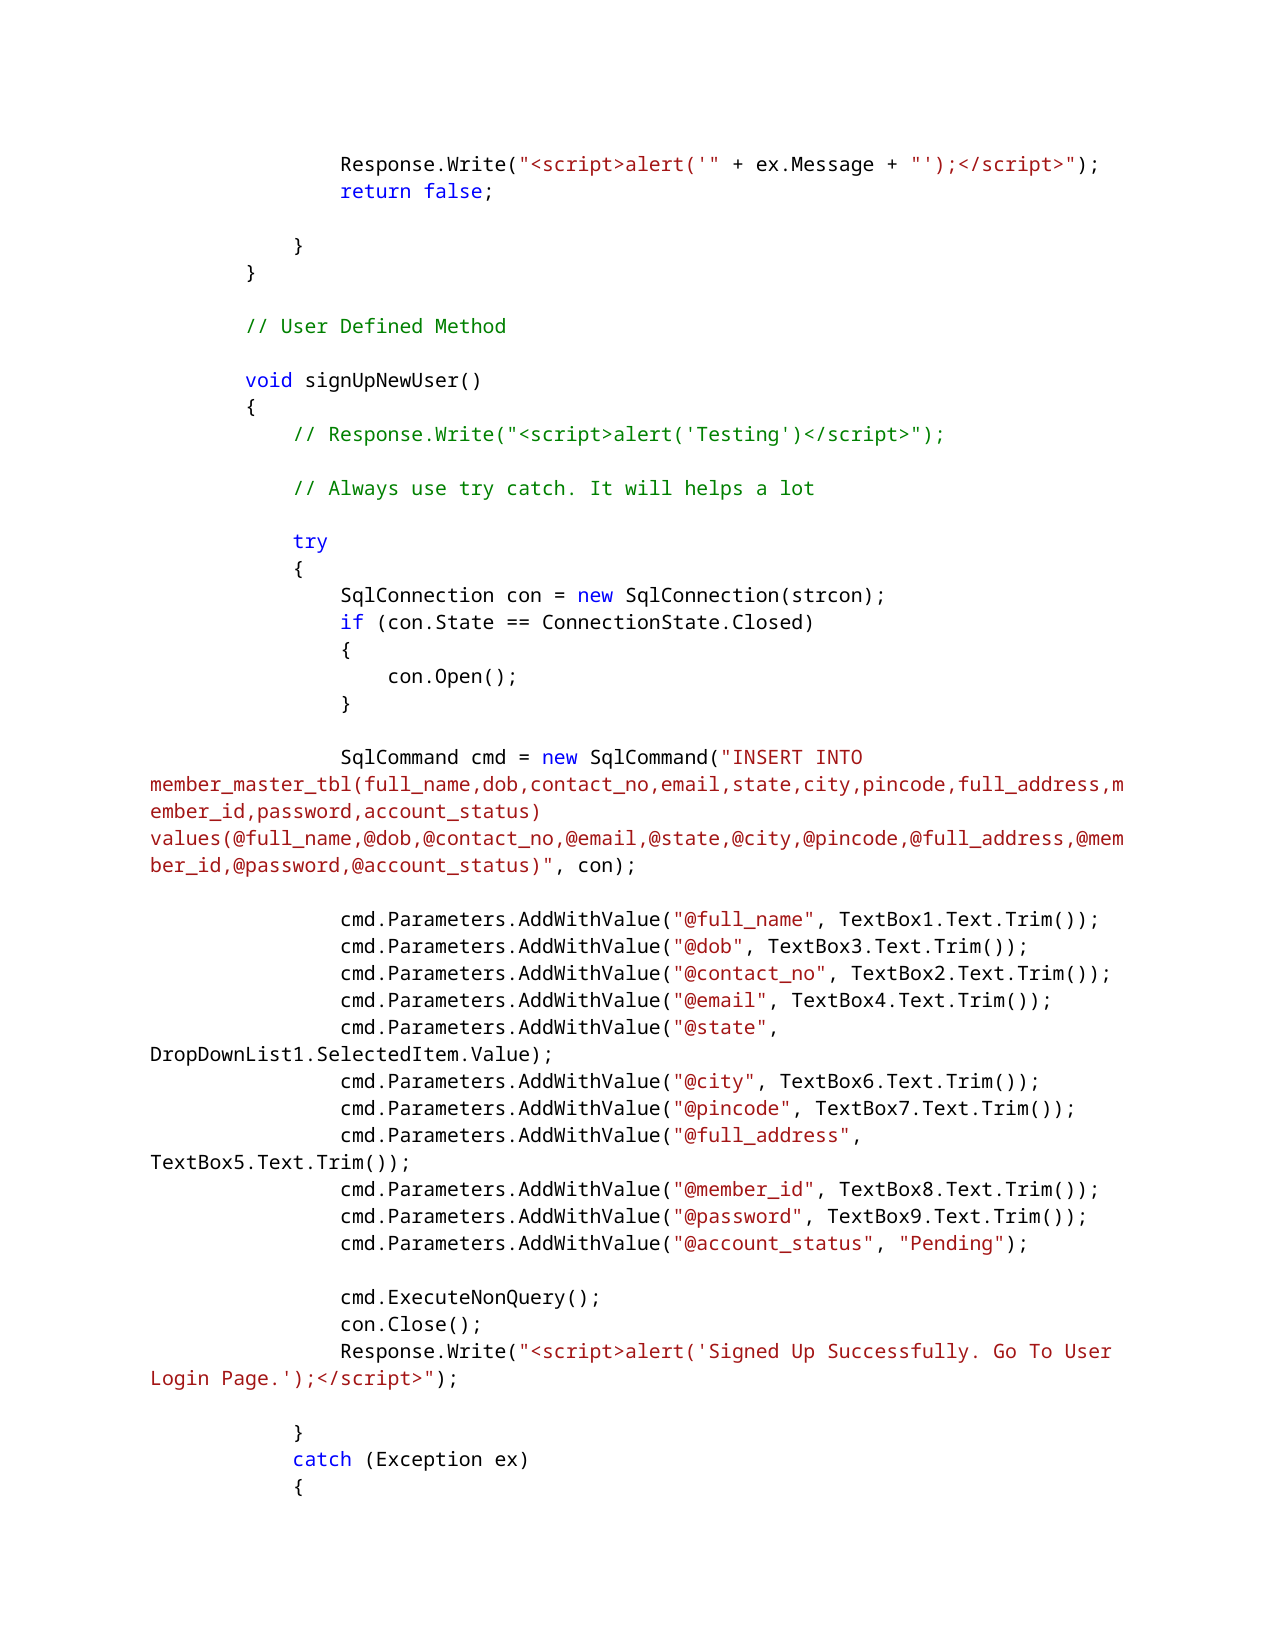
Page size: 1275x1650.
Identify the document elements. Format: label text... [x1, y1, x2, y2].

text Response.Write("<script>alert('Signed Up Successfully. Go To User Login Page.');</script>"); [150, 1337, 1125, 1391]
text void signUpNewUser() [150, 366, 1125, 393]
text cmd.Parameters.AddWithValue("@email", TextBox4.Text.Trim()); [150, 986, 1125, 1013]
text catch (Exception ex) [150, 1445, 1125, 1472]
text // User Defined Method [150, 312, 1125, 339]
text } [150, 689, 1125, 717]
text { [150, 636, 1125, 663]
text { [150, 555, 1125, 582]
text { [150, 393, 1125, 420]
text cmd.Parameters.AddWithValue("@contact_no", TextBox2.Text.Trim()); [150, 959, 1125, 986]
text // Always use try catch. It will helps a lot [150, 474, 1125, 501]
text cmd.ExecuteNonQuery(); [150, 1283, 1125, 1310]
text } [150, 1418, 1125, 1445]
text cmd.Parameters.AddWithValue("@full_name", TextBox1.Text.Trim()); [150, 905, 1125, 932]
text cmd.Parameters.AddWithValue("@account_status", "Pending"); [150, 1229, 1125, 1256]
text try [150, 528, 1125, 555]
text cmd.Parameters.AddWithValue("@dob", TextBox3.Text.Trim()); [150, 932, 1125, 959]
text cmd.Parameters.AddWithValue("@pincode", TextBox7.Text.Trim()); [150, 1094, 1125, 1121]
text // Response.Write("<script>alert('Testing')</script>"); [150, 420, 1125, 447]
text } [150, 258, 1125, 285]
text } [150, 231, 1125, 258]
text cmd.Parameters.AddWithValue("@city", TextBox6.Text.Trim()); [150, 1067, 1125, 1094]
text if (con.State == ConnectionState.Closed) [150, 609, 1125, 636]
text SqlConnection con = new SqlConnection(strcon); [150, 582, 1125, 609]
text { [150, 1472, 1125, 1499]
text cmd.Parameters.AddWithValue("@state", DropDownList1.SelectedItem.Value); [150, 1013, 1125, 1067]
text return false; [150, 177, 1125, 204]
text cmd.Parameters.AddWithValue("@password", TextBox9.Text.Trim()); [150, 1202, 1125, 1229]
text Response.Write("<script>alert('" + ex.Message + "');</script>"); [150, 150, 1125, 177]
text con.Open(); [150, 663, 1125, 689]
text SqlCommand cmd = new SqlCommand("INSERT INTO member_master_tbl(full_name,dob,contact_no,email,state,city,pincode,full_address,member_id,password,account_status) values(@full_name,@dob,@contact_no,@email,@state,@city,@pincode,@full_address,@member_id,@password,@account_status)", con); [150, 743, 1125, 878]
text cmd.Parameters.AddWithValue("@member_id", TextBox8.Text.Trim()); [150, 1175, 1125, 1202]
text con.Close(); [150, 1310, 1125, 1337]
text cmd.Parameters.AddWithValue("@full_address", TextBox5.Text.Trim()); [150, 1121, 1125, 1175]
